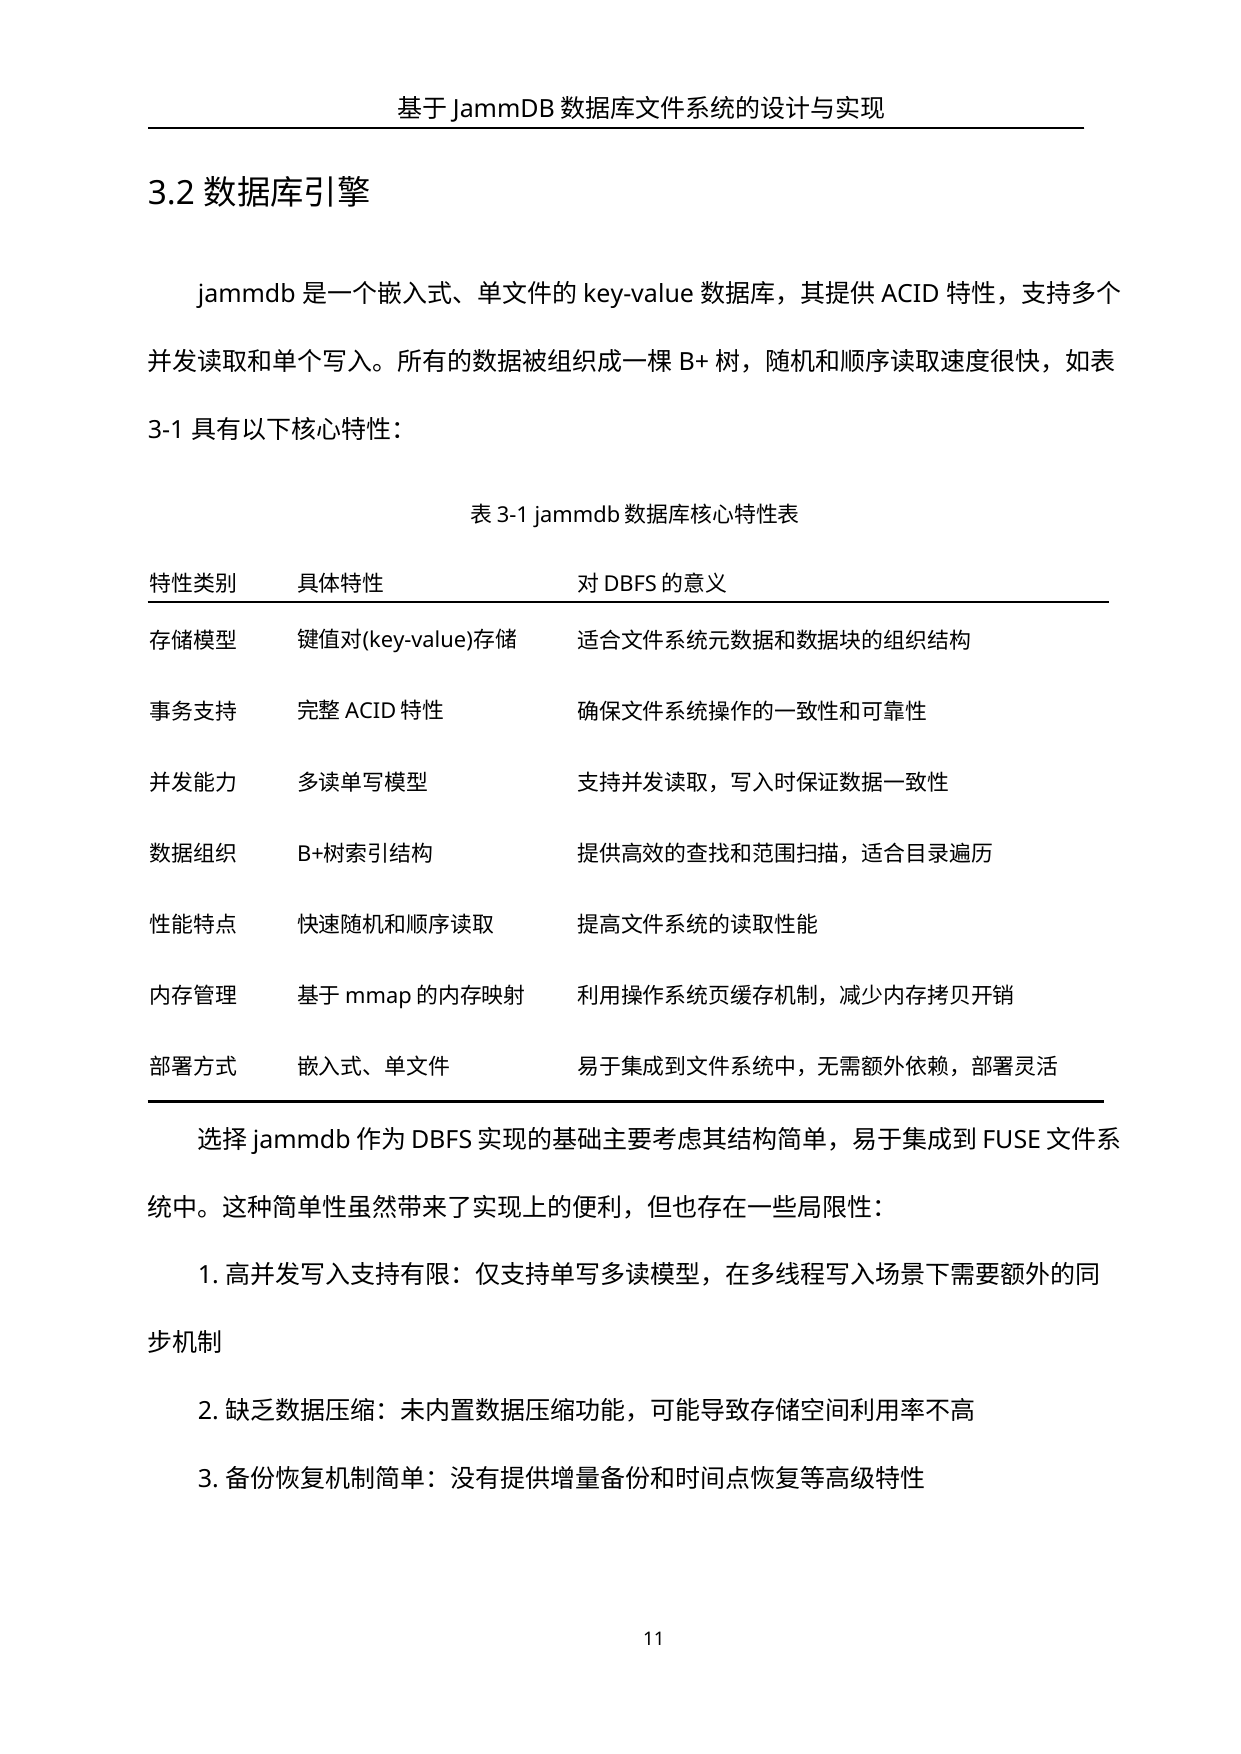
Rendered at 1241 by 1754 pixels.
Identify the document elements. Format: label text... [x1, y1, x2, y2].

table_header 特性类别 [148, 564, 295, 601]
text 1. 高并发写入支持有限：仅支持单写多读模型，在多线程写入场景下需要额外的同步机制 [148, 1239, 1122, 1375]
table_cell 快速随机和顺序读取 [295, 887, 575, 958]
text jammdb 是一个嵌入式、单文件的 key-value 数据库，其提供 ACID 特性，支持多个并发读取和单个写入。所有的数据被组织成一棵 B+ 树，随机和顺序读取速度很快，如表 3-1 具有以下核心特性： [148, 258, 1122, 462]
table_cell 部署方式 [148, 1029, 295, 1100]
table_cell 键值对(key-value)存储 [295, 603, 575, 674]
text 选择jammdb作为DBFS实现的基础主要考虑其结构简单，易于集成到FUSE文件系统中。这种简单性虽然带来了实现上的便利，但也存在一些局限性： [148, 1103, 1122, 1239]
table_cell 数据组织 [148, 816, 295, 887]
table_cell 提供高效的查找和范围扫描，适合目录遍历 [575, 816, 1103, 887]
text 3. 备份恢复机制简单：没有提供增量备份和时间点恢复等高级特性 [148, 1443, 1122, 1511]
table_cell 性能特点 [148, 887, 295, 958]
table_cell 利用操作系统页缓存机制，减少内存拷贝开销 [575, 958, 1103, 1029]
table_cell 易于集成到文件系统中，无需额外依赖，部署灵活 [575, 1029, 1103, 1100]
table_cell 多读单写模型 [295, 745, 575, 816]
table_header 对DBFS的意义 [575, 564, 1109, 601]
table_header 具体特性 [295, 564, 575, 601]
table_cell 完整ACID特性 [295, 674, 575, 745]
table_cell 存储模型 [148, 603, 295, 674]
table_cell 基于mmap的内存映射 [295, 958, 575, 1029]
text 2. 缺乏数据压缩：未内置数据压缩功能，可能导致存储空间利用率不高 [148, 1375, 1122, 1443]
table_cell 确保文件系统操作的一致性和可靠性 [575, 674, 1103, 745]
table_cell 适合文件系统元数据和数据块的组织结构 [575, 603, 1103, 674]
table_cell 内存管理 [148, 958, 295, 1029]
table_cell 嵌入式、单文件 [295, 1029, 575, 1100]
table_cell B+树索引结构 [295, 816, 575, 887]
table_cell 提高文件系统的读取性能 [575, 887, 1103, 958]
table_cell 支持并发读取，写入时保证数据一致性 [575, 745, 1103, 816]
table_cell 事务支持 [148, 674, 295, 745]
subtitle 3.2 数据库引擎 [148, 156, 1122, 224]
text 表3-1 jammdb数据库核心特性表 [148, 496, 1122, 530]
table_cell 并发能力 [148, 745, 295, 816]
